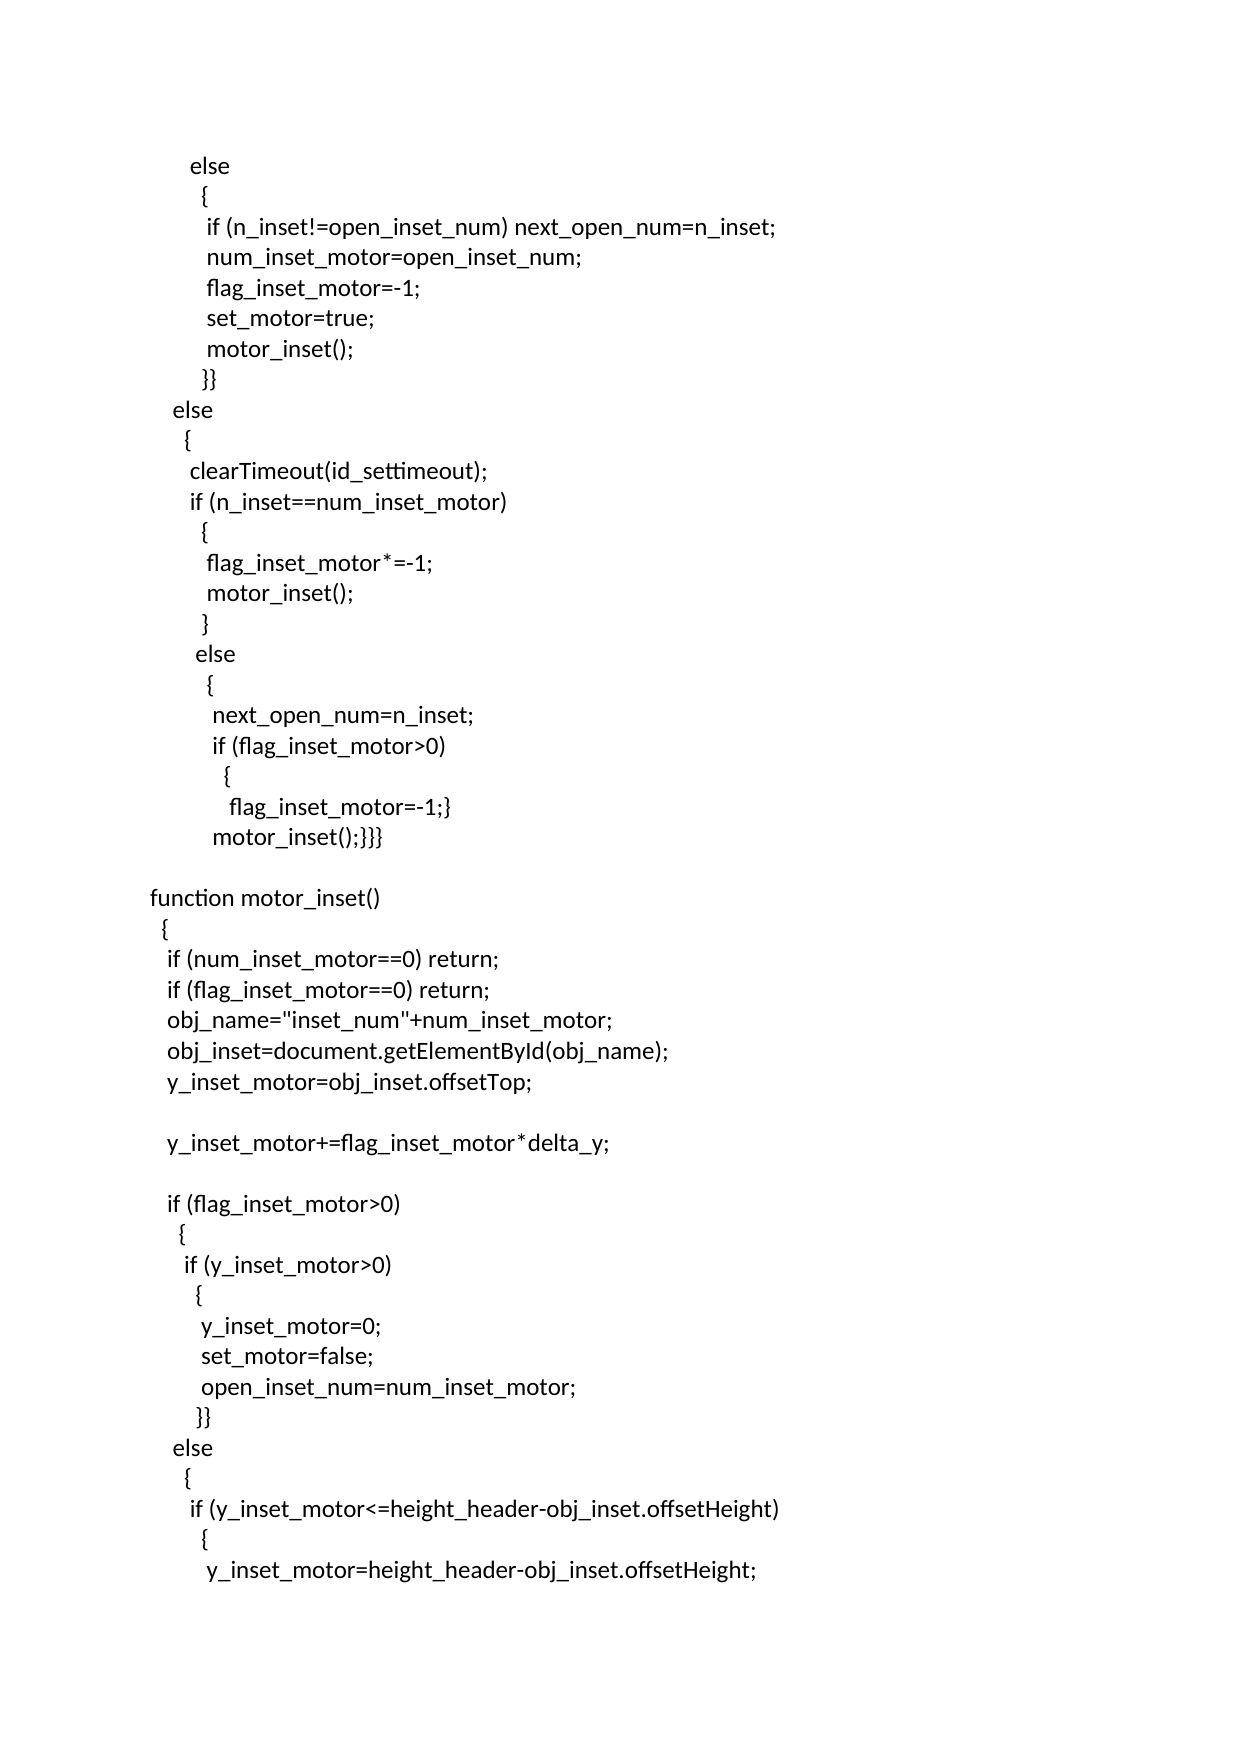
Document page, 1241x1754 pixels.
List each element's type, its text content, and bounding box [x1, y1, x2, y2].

text flag_inset_motor*=-1; [150, 547, 1090, 577]
text set_motor=false; [150, 1340, 1090, 1371]
text clearTimeout(id_settimeout); [150, 455, 1090, 486]
text { [150, 669, 1090, 699]
text if (flag_inset_motor==0) return; [150, 974, 1090, 1004]
text { [150, 516, 1090, 547]
text motor_inset();}}} [150, 821, 1090, 852]
text open_inset_num=num_inset_motor; [150, 1371, 1090, 1401]
text else [150, 638, 1090, 669]
text obj_name="inset_num"+num_inset_motor; [150, 1004, 1090, 1035]
text if (n_inset!=open_inset_num) next_open_num=n_inset; [150, 211, 1090, 242]
text }} [150, 1401, 1090, 1432]
text y_inset_motor=obj_inset.offsetTop; [150, 1066, 1090, 1096]
text set_motor=true; [150, 303, 1090, 333]
text motor_inset(); [150, 333, 1090, 364]
text y_inset_motor+=flag_inset_motor*delta_y; [150, 1127, 1090, 1157]
text if (y_inset_motor>0) [150, 1249, 1090, 1279]
text else [150, 150, 1090, 181]
text } [150, 608, 1090, 638]
text if (flag_inset_motor>0) [150, 1188, 1090, 1218]
text else [150, 1432, 1090, 1462]
text { [150, 913, 1090, 943]
text { [150, 760, 1090, 791]
text { [150, 1462, 1090, 1493]
text next_open_num=n_inset; [150, 699, 1090, 730]
text flag_inset_motor=-1;} [150, 791, 1090, 821]
text if (flag_inset_motor>0) [150, 730, 1090, 760]
text if (n_inset==num_inset_motor) [150, 486, 1090, 516]
text if (y_inset_motor<=height_header-obj_inset.offsetHeight) [150, 1493, 1090, 1523]
text { [150, 425, 1090, 455]
text { [150, 1218, 1090, 1249]
text flag_inset_motor=-1; [150, 272, 1090, 303]
text y_inset_motor=0; [150, 1310, 1090, 1340]
text }} [150, 364, 1090, 394]
text obj_inset=document.getElementById(obj_name); [150, 1035, 1090, 1066]
text { [150, 181, 1090, 211]
text if (num_inset_motor==0) return; [150, 943, 1090, 974]
text function motor_inset() [150, 882, 1090, 913]
text y_inset_motor=height_header-obj_inset.offsetHeight; [150, 1554, 1090, 1584]
text else [150, 394, 1090, 425]
text { [150, 1279, 1090, 1310]
text motor_inset(); [150, 577, 1090, 608]
text { [150, 1523, 1090, 1554]
text num_inset_motor=open_inset_num; [150, 242, 1090, 272]
